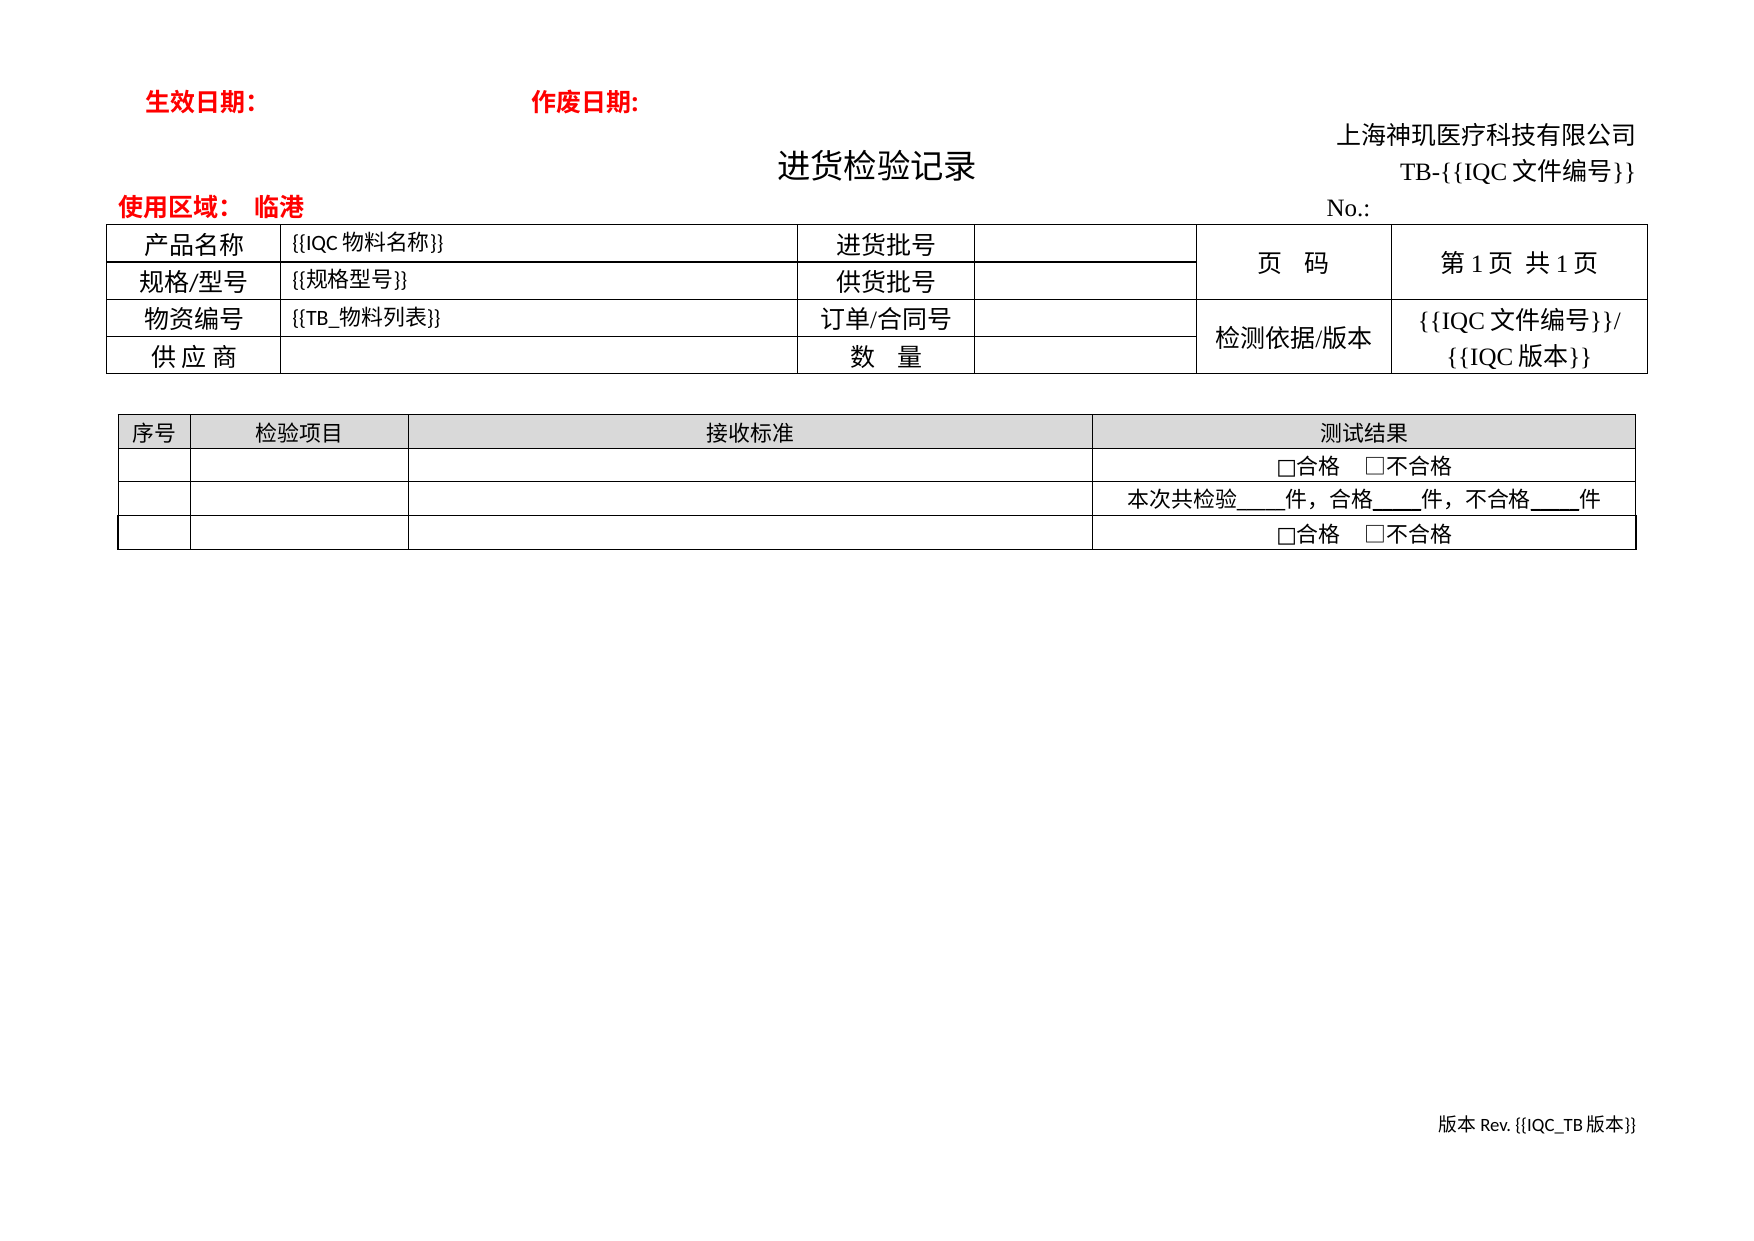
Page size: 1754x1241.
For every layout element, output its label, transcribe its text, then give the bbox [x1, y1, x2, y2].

table_cell [409, 482, 1092, 515]
table_header 测试结果 [1093, 415, 1635, 448]
table_cell [191, 482, 408, 515]
table_cell [191, 516, 408, 549]
table_cell [409, 516, 1092, 549]
table_cell [119, 516, 190, 549]
table_cell [119, 482, 190, 515]
table_header 序号 [119, 415, 190, 448]
table_cell □合格 □不合格 [1093, 516, 1635, 549]
table_cell [119, 449, 190, 481]
table_cell □合格 □不合格 [1093, 449, 1635, 481]
table_cell [409, 449, 1092, 481]
table_header 检验项目 [191, 415, 408, 448]
table_cell [191, 449, 408, 481]
table_cell 本次共检验_____件，合格_____件，不合格_____件 [1093, 482, 1635, 515]
table_header 接收标准 [409, 415, 1092, 448]
